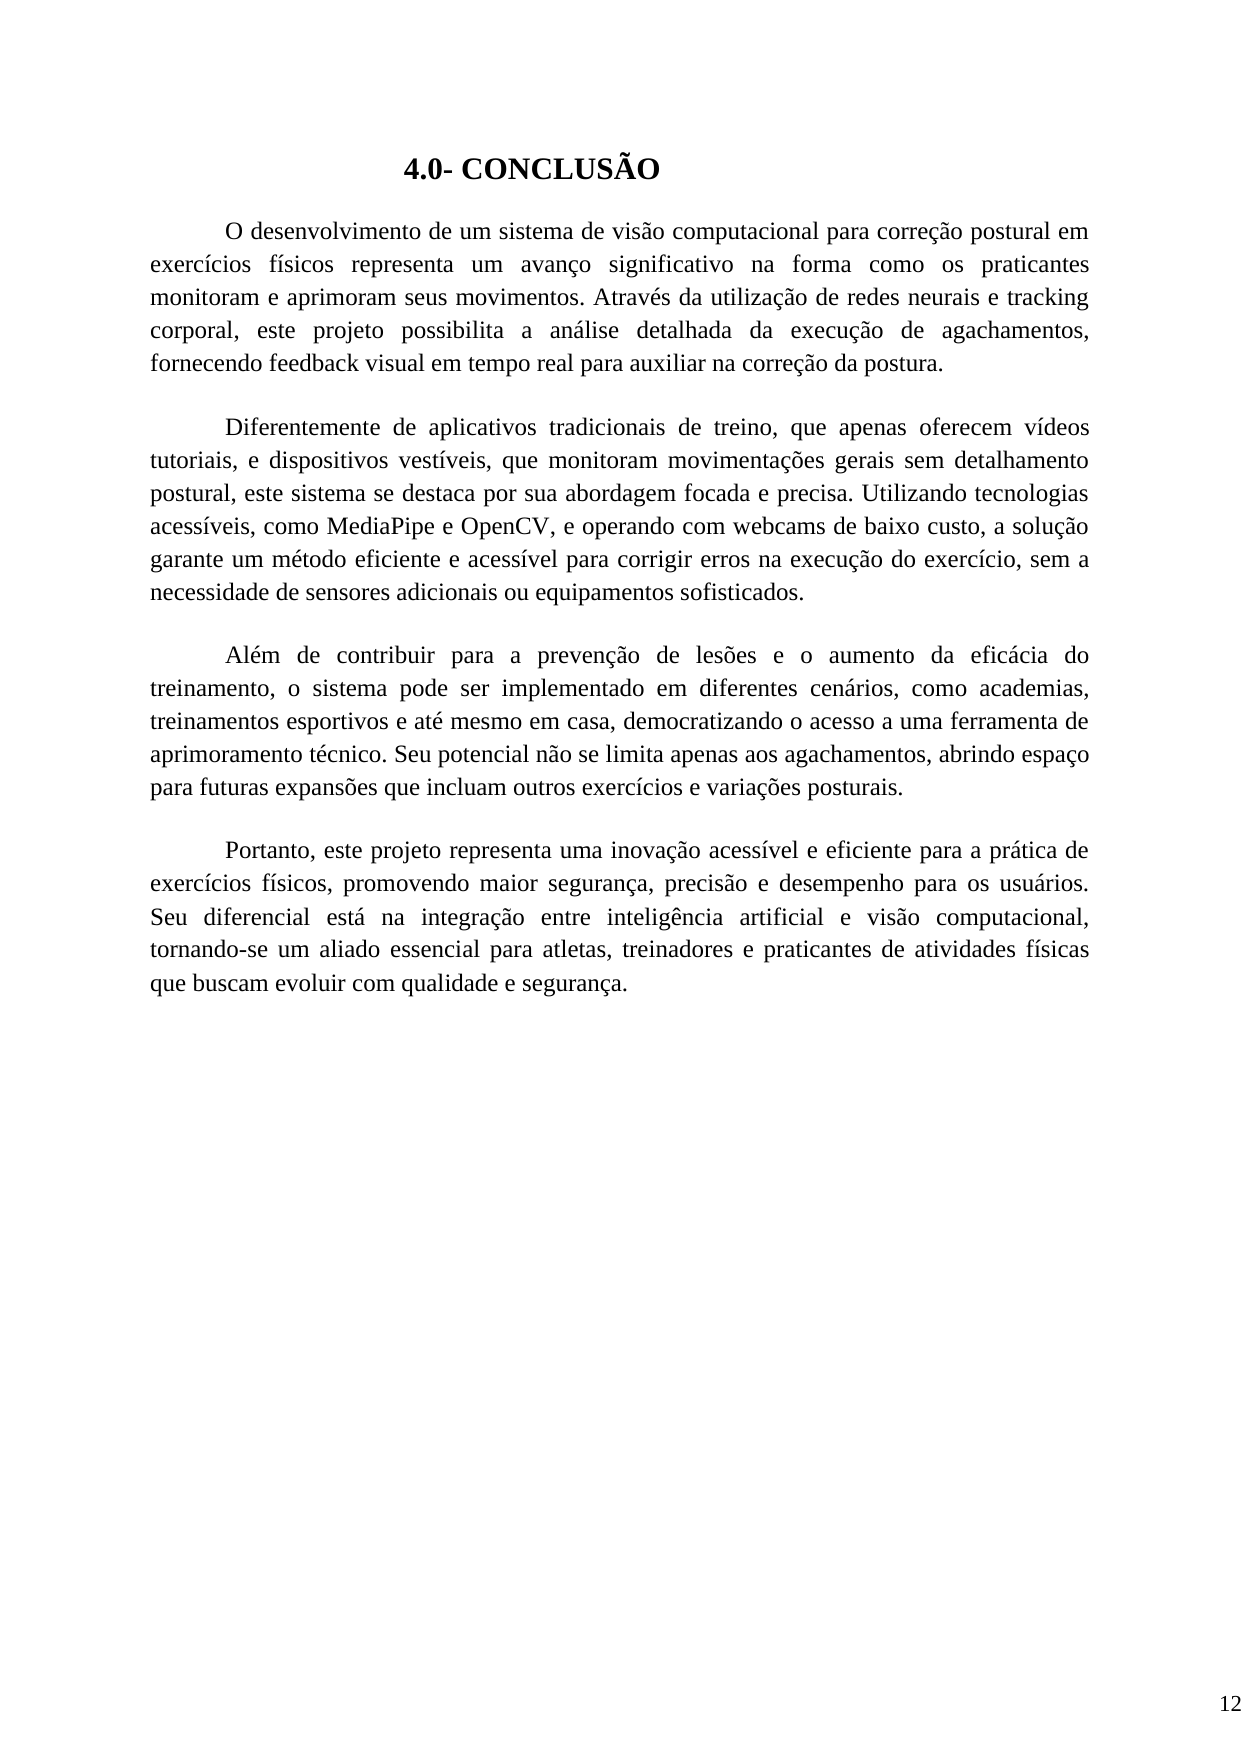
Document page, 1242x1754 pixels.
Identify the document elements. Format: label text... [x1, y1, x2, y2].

text Diferentemente de aplicativos tradicionais de treino, que apenas oferecem vídeos tutoriais, e dispositivos vestíveis, que monitoram movimentações gerais sem detalhamento postural, este sistema se destaca por sua abordagem focada e precisa. Utilizando tecnologias acessíveis, como MediaPipe e OpenCV, e operando com webcams de baixo custo, a solução garante um método eficiente e acessível para corrigir erros na execução do exercício, sem a necessidade de sensores adicionais ou equipamentos sofisticados. [150, 412, 1090, 606]
subtitle 4.0- CONCLUSÃO [227, 150, 1242, 186]
text O desenvolvimento de um sistema de visão computacional para correção postural em exercícios físicos representa um avanço significativo na forma como os praticantes monitoram e aprimoram seus movimentos. Através da utilização de redes neurais e tracking corporal, este projeto possibilita a análise detalhada da execução de agachamentos, fornecendo feedback visual em tempo real para auxiliar na correção da postura. [150, 216, 1090, 377]
text Além de contribuir para a prevenção de lesões e o aumento da eficácia do treinamento, o sistema pode ser implementado em diferentes cenários, como academias, treinamentos esportivos e até mesmo em casa, democratizando o acesso a uma ferramenta de aprimoramento técnico. Seu potencial não se limita apenas aos agachamentos, abrindo espaço para futuras expansões que incluam outros exercícios e variações posturais. [150, 640, 1090, 801]
text Portanto, este projeto representa uma inovação acessível e eficiente para a prática de exercícios físicos, promovendo maior segurança, precisão e desempenho para os usuários. Seu diferencial está na integração entre inteligência artificial e visão computacional, tornando-se um aliado essencial para atletas, treinadores e praticantes de atividades físicas que buscam evoluir com qualidade e segurança. [150, 836, 1090, 996]
